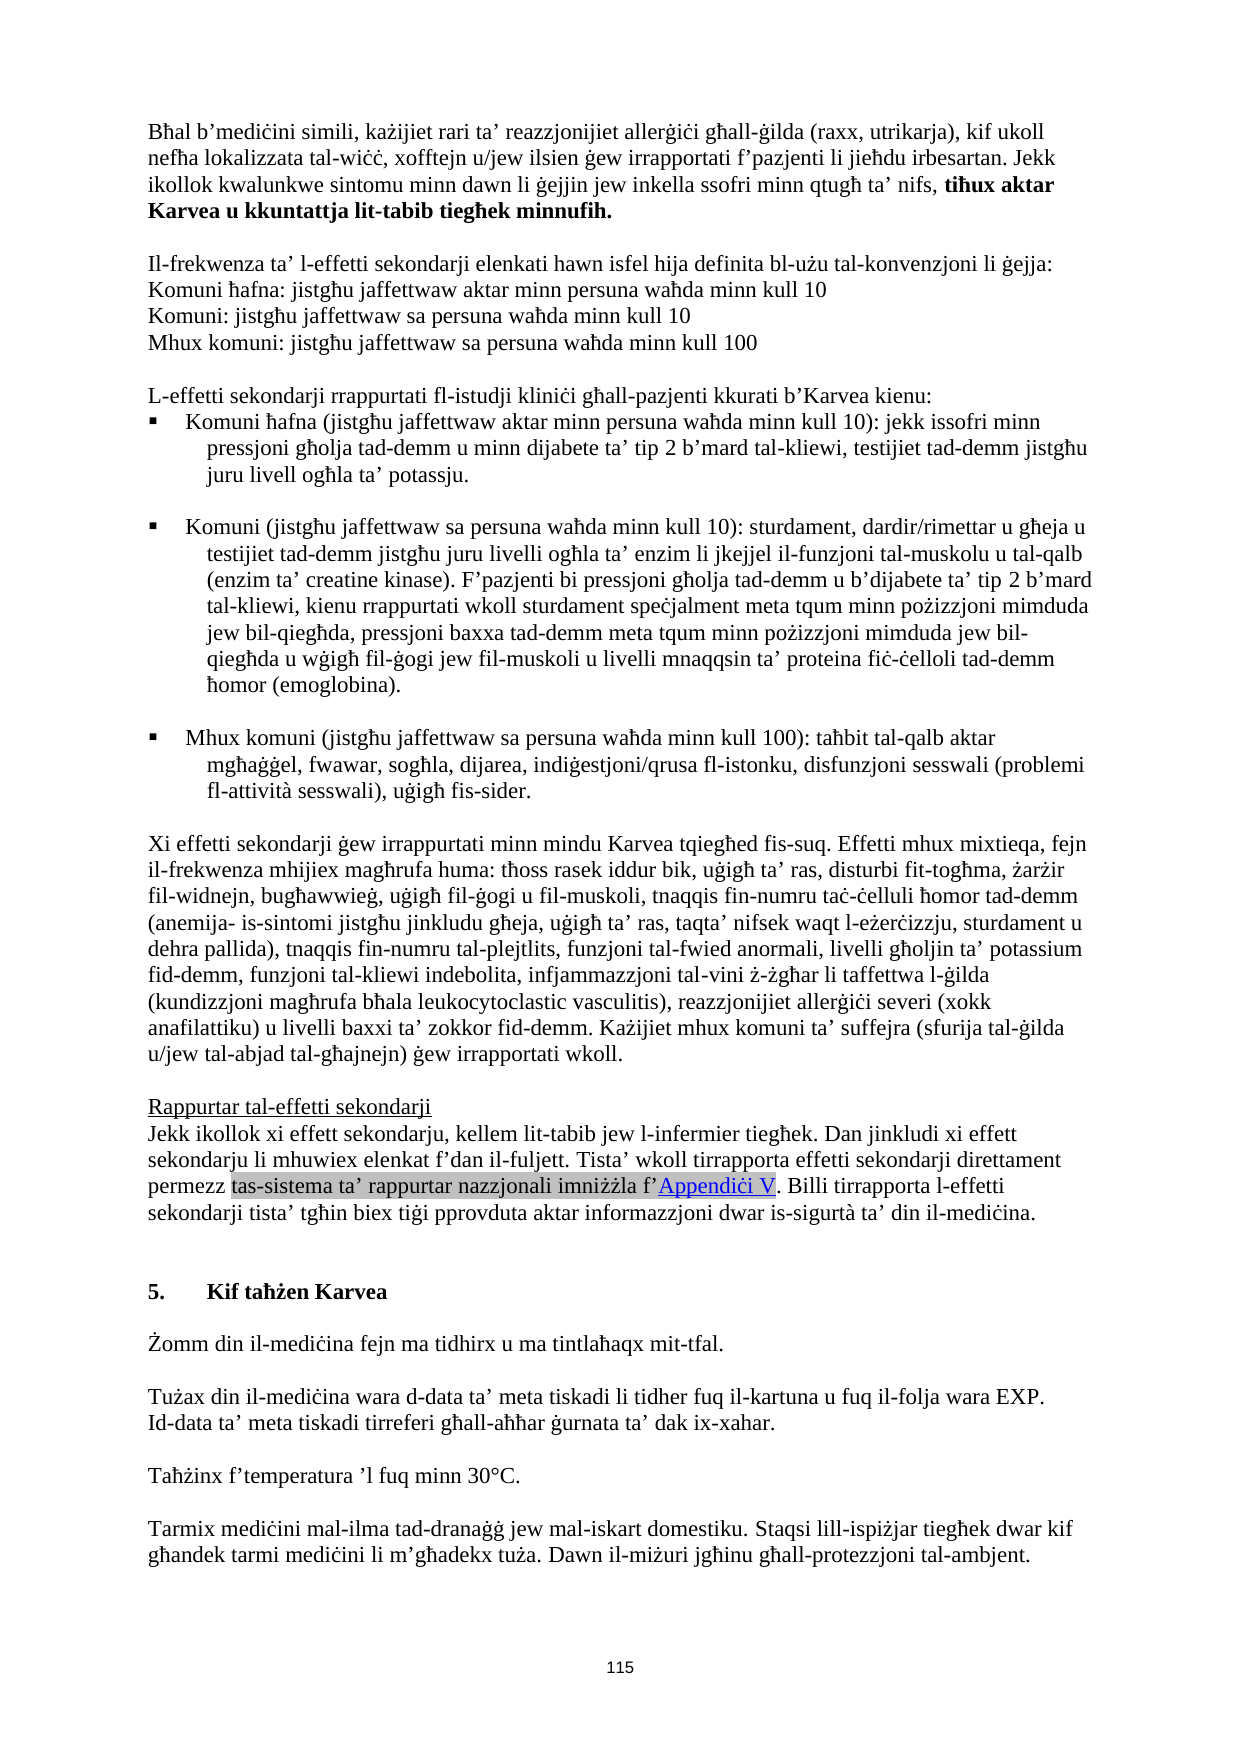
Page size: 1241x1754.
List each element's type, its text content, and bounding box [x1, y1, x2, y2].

text Mhux komuni (jistgħu jaffettwaw sa persuna waħda minn kull 100): taħbit tal-qalb aktar mgħaġġel, fwawar, sogħla, dijarea, indiġestjoni/qrusa fl-istonku, disfunzjoni sesswali (problemi fl-attività sesswali), uġigħ fis-sider. [148, 724, 1093, 803]
text Komuni (jistgħu jaffettwaw sa persuna waħda minn kull 10): sturdament, dardir/rimettar u għeja u testijiet tad-demm jistgħu juru livelli ogħla ta’ enzim li jkejjel il-funzjoni tal-muskolu u tal-qalb (enzim ta’ creatine kinase). F’pazjenti bi pressjoni għolja tad-demm u b’dijabete ta’ tip 2 b’mard tal-kliewi, kienu rrappurtati wkoll sturdament speċjalment meta tqum minn pożizzjoni mimduda jew bil-qiegħda, pressjoni baxxa tad-demm meta tqum minn pożizzjoni mimduda jew bil-qiegħda u wġigħ fil-ġogi jew fil-muskoli u livelli mnaqqsin ta’ proteina fiċ-ċelloli tad-demm ħomor (emoglobina). [148, 513, 1093, 724]
text Komuni: jistgħu jaffettwaw sa persuna waħda minn kull 10 [148, 303, 1093, 329]
text Bħal b’mediċini simili, każijiet rari ta’ reazzjonijiet allerġiċi għall-ġilda (raxx, utrikarja), kif ukoll nefħa lokalizzata tal-wiċċ, xofftejn u/jew ilsien ġew irrapportati f’pazjenti li jieħdu irbesartan. Jekk ikollok kwalunkwe sintomu minn dawn li ġejjin jew inkella ssofri minn qtugħ ta’ nifs, tiħux aktar Karvea u kkuntattja lit-tabib tiegħek minnufih. [148, 118, 1093, 223]
text Mhux komuni: jistgħu jaffettwaw sa persuna waħda minn kull 100 [148, 329, 1093, 355]
text L-effetti sekondarji rrappurtati fl-istudji kliniċi għall-pazjenti kkurati b’Karvea kienu: [148, 382, 1093, 408]
text Xi effetti sekondarji ġew irrappurtati minn mindu Karvea tqiegħed fis-suq. Effetti mhux mixtieqa, fejn il-frekwenza mhijiex magħrufa huma: tħoss rasek iddur bik, uġigħ ta’ ras, disturbi fit-togħma, żarżir fil-widnejn, bugħawwieġ, uġigħ fil-ġogi u fil-muskoli, tnaqqis fin-numru taċ-ċelluli ħomor tad-demm (anemija- is-sintomi jistgħu jinkludu għeja, uġigħ ta’ ras, taqta’ nifsek waqt l-eżerċizzju, sturdament u dehra pallida), tnaqqis fin-numru tal-plejtlits, funzjoni tal-fwied anormali, livelli għoljin ta’ potassium fid-demm, funzjoni tal-kliewi indebolita, infjammazzjoni tal-vini ż-żgħar li taffettwa l-ġilda (kundizzjoni magħrufa bħala leukocytoclastic vasculitis), reazzjonijiet allerġiċi severi (xokk anafilattiku) u livelli baxxi ta’ zokkor fid-demm. Każijiet mhux komuni ta’ suffejra (sfurija tal-ġilda u/jew tal-abjad tal-għajnejn) ġew irrapportati wkoll. [148, 830, 1093, 1067]
text Tarmix mediċini mal-ilma tad-dranaġġ jew mal-iskart domestiku. Staqsi lill-ispiżjar tiegħek dwar kif għandek tarmi mediċini li m’għadekx tuża. Dawn il-miżuri jgħinu għall-protezzjoni tal-ambjent. [148, 1515, 1093, 1568]
text Il-frekwenza ta’ l-effetti sekondarji elenkati hawn isfel hija definita bl-użu tal-konvenzjoni li ġejja: [148, 250, 1093, 276]
text Taħżinx f’temperatura ’l fuq minn 30°C. [148, 1462, 1093, 1488]
text Żomm din il-mediċina fejn ma tidhirx u ma tintlaħaqx mit-tfal. [148, 1330, 1093, 1357]
text Komuni ħafna: jistgħu jaffettwaw aktar minn persuna waħda minn kull 10 [148, 276, 1093, 303]
text Komuni ħafna (jistgħu jaffettwaw aktar minn persuna waħda minn kull 10): jekk issofri minn pressjoni għolja tad-demm u minn dijabete ta’ tip 2 b’mard tal-kliewi, testijiet tad-demm jistgħu juru livell ogħla ta’ potassju. [148, 408, 1093, 487]
subtitle 5. Kif taħżen Karvea [148, 1278, 1093, 1304]
text Jekk ikollok xi effett sekondarju, kellem lit-tabib jew l-infermier tiegħek. Dan jinkludi xi effett sekondarju li mhuwiex elenkat f’dan il-fuljett. Tista’ wkoll tirrapporta effetti sekondarji direttament permezz tas-sistema ta’ rappurtar nazzjonali imniżżla f’Appendiċi V. Billi tirrapporta l-effetti sekondarji tista’ tgħin biex tiġi pprovduta aktar informazzjoni dwar is-sigurtà ta’ din il-mediċina. [148, 1119, 1093, 1225]
list Rappurtar tal-effetti sekondarji [148, 1093, 1093, 1119]
text Tużax din il-mediċina wara d-data ta’ meta tiskadi li tidher fuq il-kartuna u fuq il-folja wara EXP. Id-data ta’ meta tiskadi tirreferi għall-aħħar ġurnata ta’ dak ix-xahar. [148, 1383, 1093, 1436]
